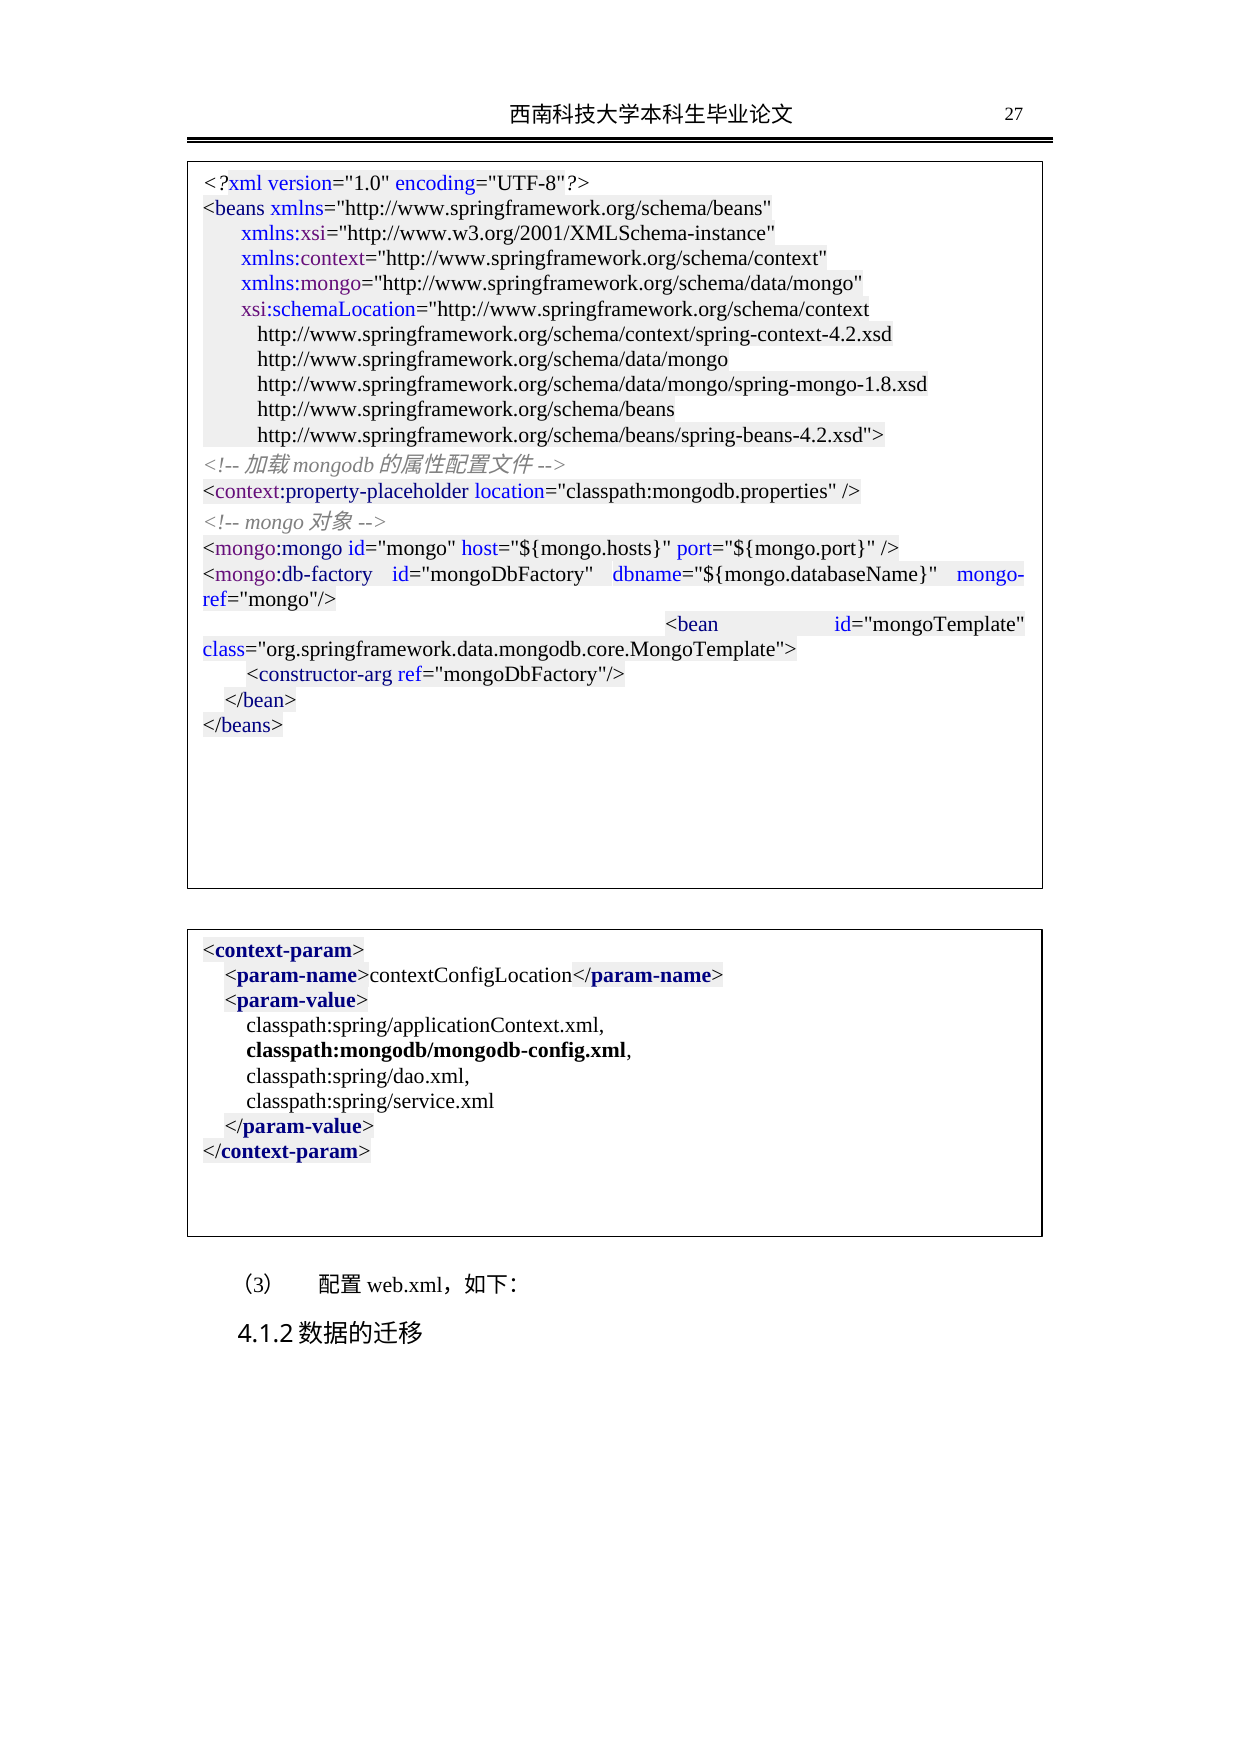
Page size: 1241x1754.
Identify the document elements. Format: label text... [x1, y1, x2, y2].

text 4.1.2数据的迁移 [187, 1299, 1050, 1364]
list 配置web.xml，如下： [231, 162, 1050, 1299]
